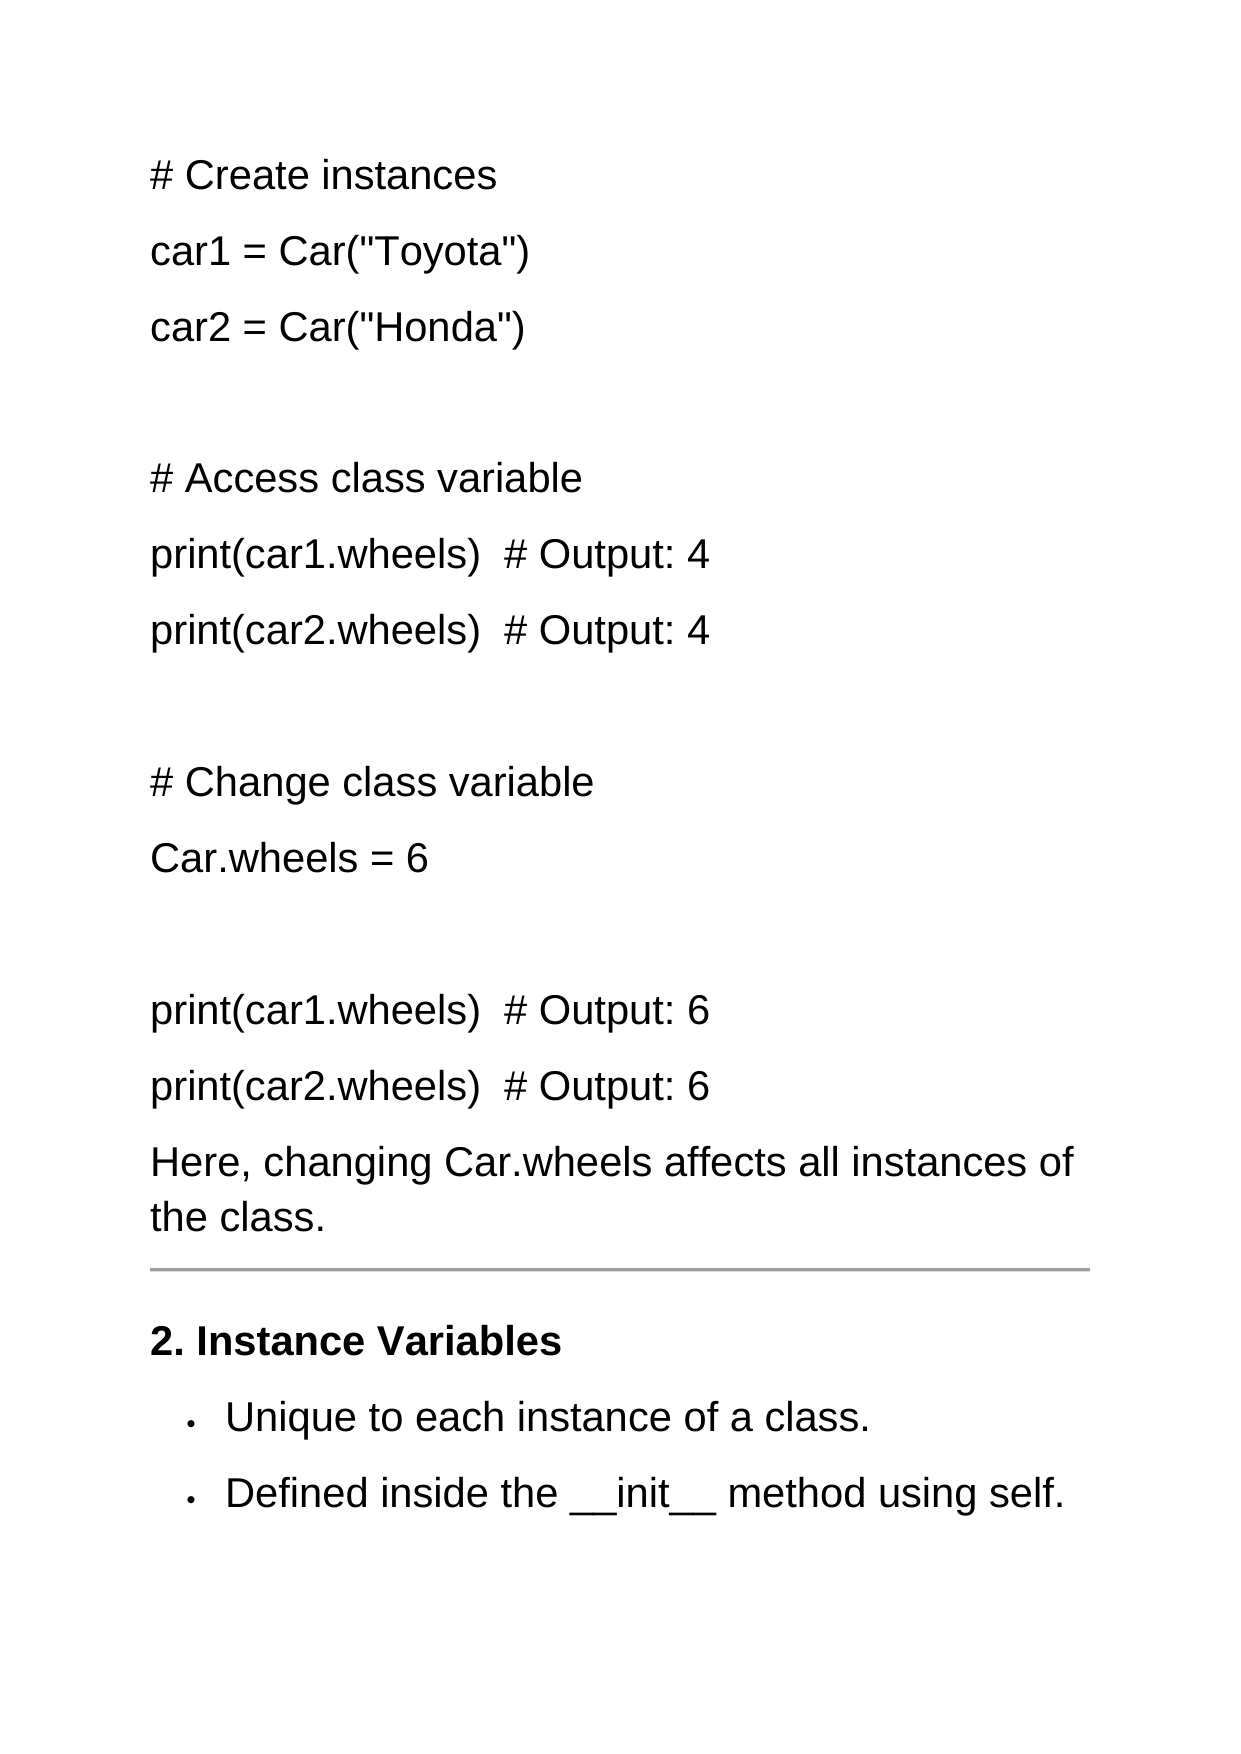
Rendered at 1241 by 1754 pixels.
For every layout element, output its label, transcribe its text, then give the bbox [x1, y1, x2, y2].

text Car.wheels = 6 [150, 833, 1090, 881]
text 2. Instance Variables [150, 1317, 1090, 1364]
text # Create instances [150, 150, 1090, 198]
text Here, changing Car.wheels affects all instances of the class. [150, 1137, 1090, 1240]
text print(car1.wheels) # Output: 4 [150, 530, 1090, 578]
text # Change class variable [150, 757, 1090, 805]
text car2 = Car("Honda") [150, 302, 1090, 350]
list Unique to each instance of a class. [187, 1392, 1090, 1440]
text print(car2.wheels) # Output: 6 [150, 1061, 1090, 1109]
text # Access class variable [150, 454, 1090, 502]
text car1 = Car("Toyota") [150, 226, 1090, 274]
text print(car1.wheels) # Output: 6 [150, 985, 1090, 1033]
text print(car2.wheels) # Output: 4 [150, 606, 1090, 653]
list Defined inside the __init__ method using self. [187, 1468, 1090, 1516]
